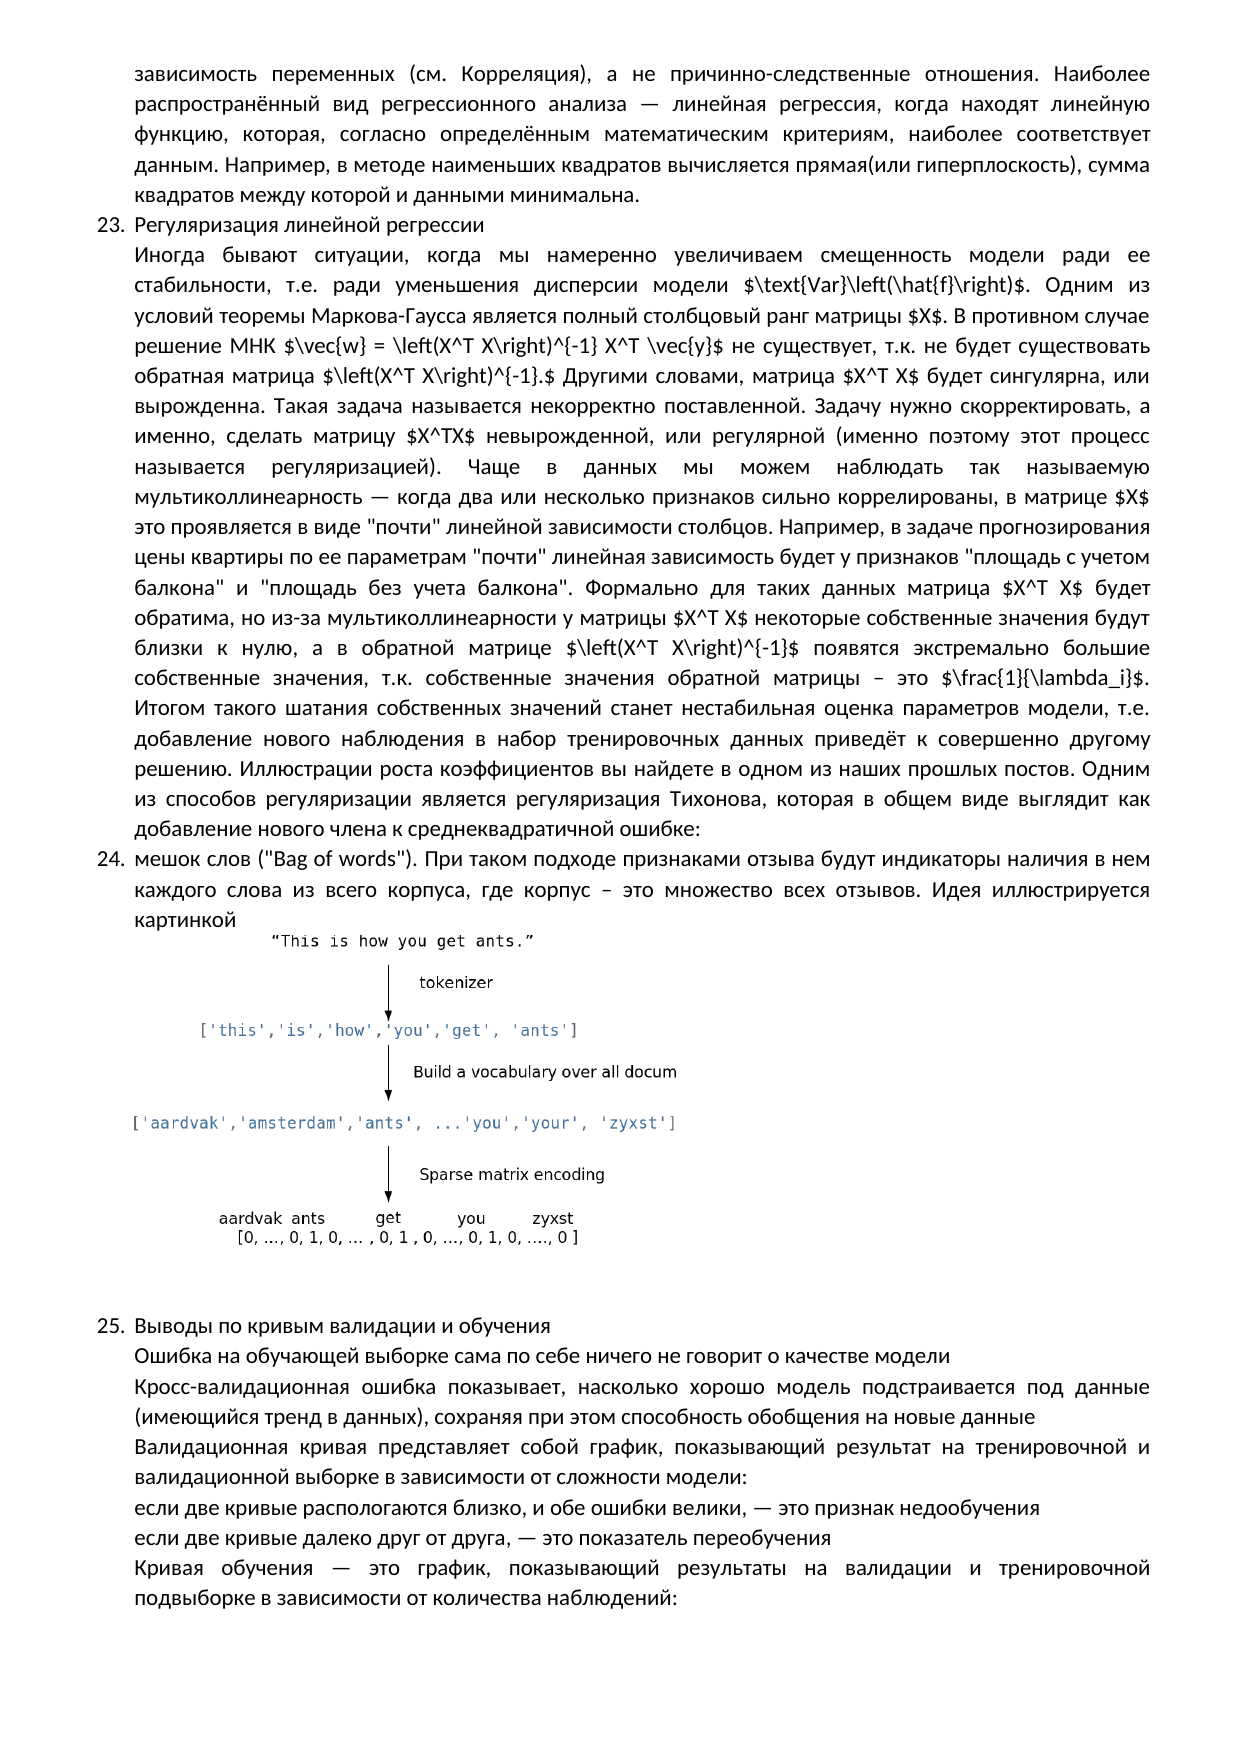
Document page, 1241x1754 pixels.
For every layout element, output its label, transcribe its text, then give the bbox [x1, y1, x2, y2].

list Выводы по кривым валидации и обучения [97, 1311, 1152, 1339]
list Валидационная кривая представляет собой график, показывающий результат на тренировочной и валидационной выборке в зависимости от сложности модели: [134, 1432, 1152, 1490]
picture [134, 935, 677, 1246]
list Регуляризация линейной регрессии [97, 210, 1152, 238]
list Ошибка на обучающей выборке сама по себе ничего не говорит о качестве модели [134, 1342, 1152, 1369]
list Иногда бывают ситуации, когда мы намеренно увеличиваем смещенность модели ради ее стабильности, т.е. ради уменьшения дисперсии модели $\text{Var}\left(\hat{f}\right)$. Одним из условий теоремы Маркова-Гаусса является полный столбцовый ранг матрицы $X$. В противном случае решение МНК $\vec{w} = \left(X^T X\right)^{-1} X^T \vec{y}$ не существует, т.к. не будет существовать обратная матрица $\left(X^T X\right)^{-1}.$ Другими словами, матрица $X^T X$ будет сингулярна, или вырожденна. Такая задача называется некорректно поставленной. Задачу нужно скорректировать, а именно, сделать матрицу $X^TX$ невырожденной, или регулярной (именно поэтому этот процесс называется регуляризацией). Чаще в данных мы можем наблюдать так называемую мультиколлинеарность — когда два или несколько признаков сильно коррелированы, в матрице $X$ это проявляется в виде "почти" линейной зависимости столбцов. Например, в задаче прогнозирования цены квартиры по ее параметрам "почти" линейная зависимость будет у признаков "площадь с учетом балкона" и "площадь без учета балкона". Формально для таких данных матрица $X^T X$ будет обратима, но из-за мультиколлинеарности у матрицы $X^T X$ некоторые собственные значения будут близки к нулю, а в обратной матрице $\left(X^T X\right)^{-1}$ появятся экстремально большие собственные значения, т.к. собственные значения обратной матрицы – это $\frac{1}{\lambda_i}$. Итогом такого шатания собственных значений станет нестабильная оценка параметров модели, т.е. добавление нового наблюдения в набор тренировочных данных приведёт к совершенно другому решению. Иллюстрации роста коэффициентов вы найдете в одном из наших прошлых постов. Одним из способов регуляризации является регуляризация Тихонова, которая в общем виде выглядит как добавление нового члена к среднеквадратичной ошибке: [134, 240, 1152, 842]
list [97, 59, 1152, 208]
list Кросс-валидационная ошибка показывает, насколько хорошо модель подстраивается под данные (имеющийся тренд в данных), сохраняя при этом способность обобщения на новые данные [134, 1372, 1152, 1430]
list мешок слов ("Bag of words"). При таком подходе признаками отзыва будут индикаторы наличия в нем каждого слова из всего корпуса, где корпус – это множество всех отзывов. Идея иллюстрируется картинкой [97, 844, 1152, 933]
list если две кривые далеко друг от друга, — это показатель переобучения [134, 1523, 1152, 1551]
list если две кривые распологаются близко, и обе ошибки велики, — это признак недообучения [134, 1493, 1152, 1521]
list Кривая обучения — это график, показывающий результаты на валидации и тренировочной подвыборке в зависимости от количества наблюдений: [134, 1553, 1152, 1611]
